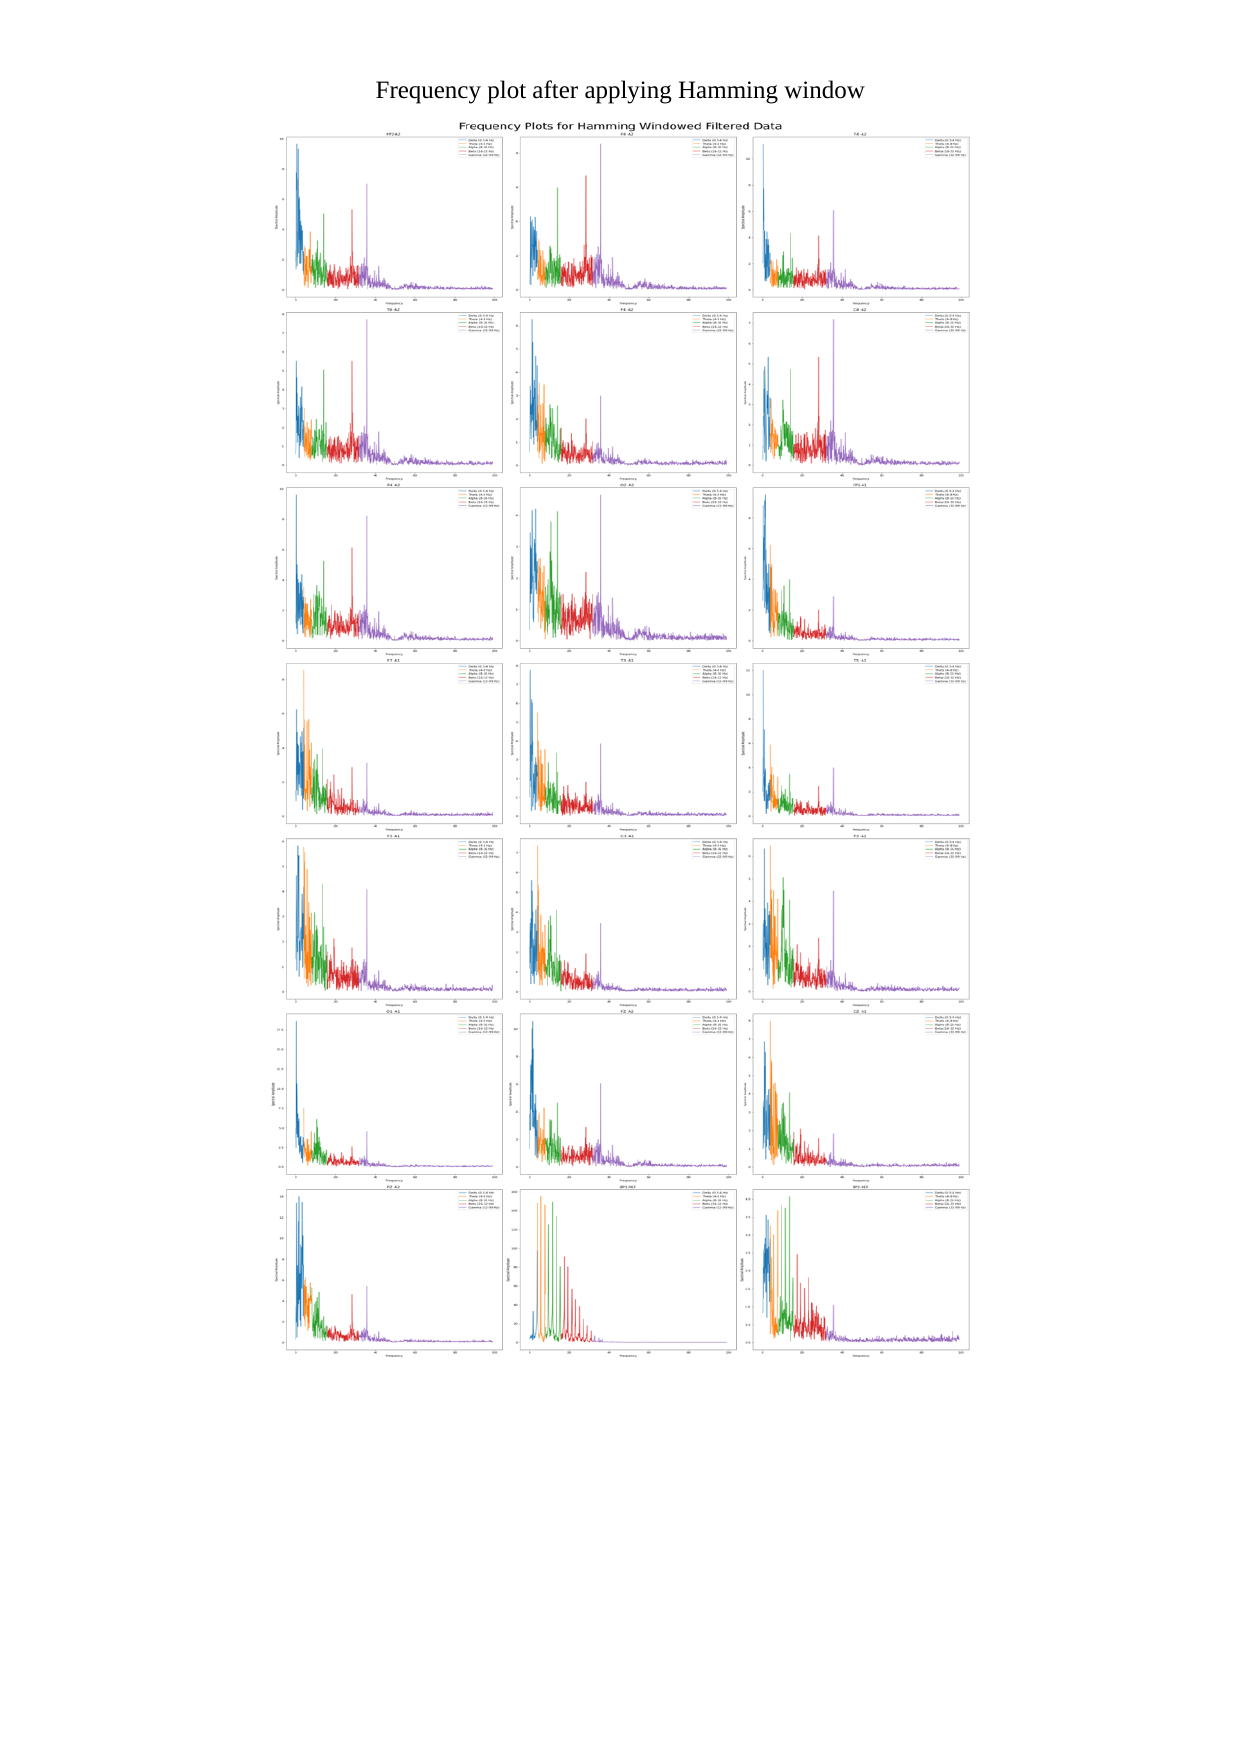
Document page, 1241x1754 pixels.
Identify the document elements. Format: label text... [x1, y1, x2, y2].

picture [269, 120, 971, 1359]
text Frequency plot after applying Hamming window [75, 75, 1165, 104]
